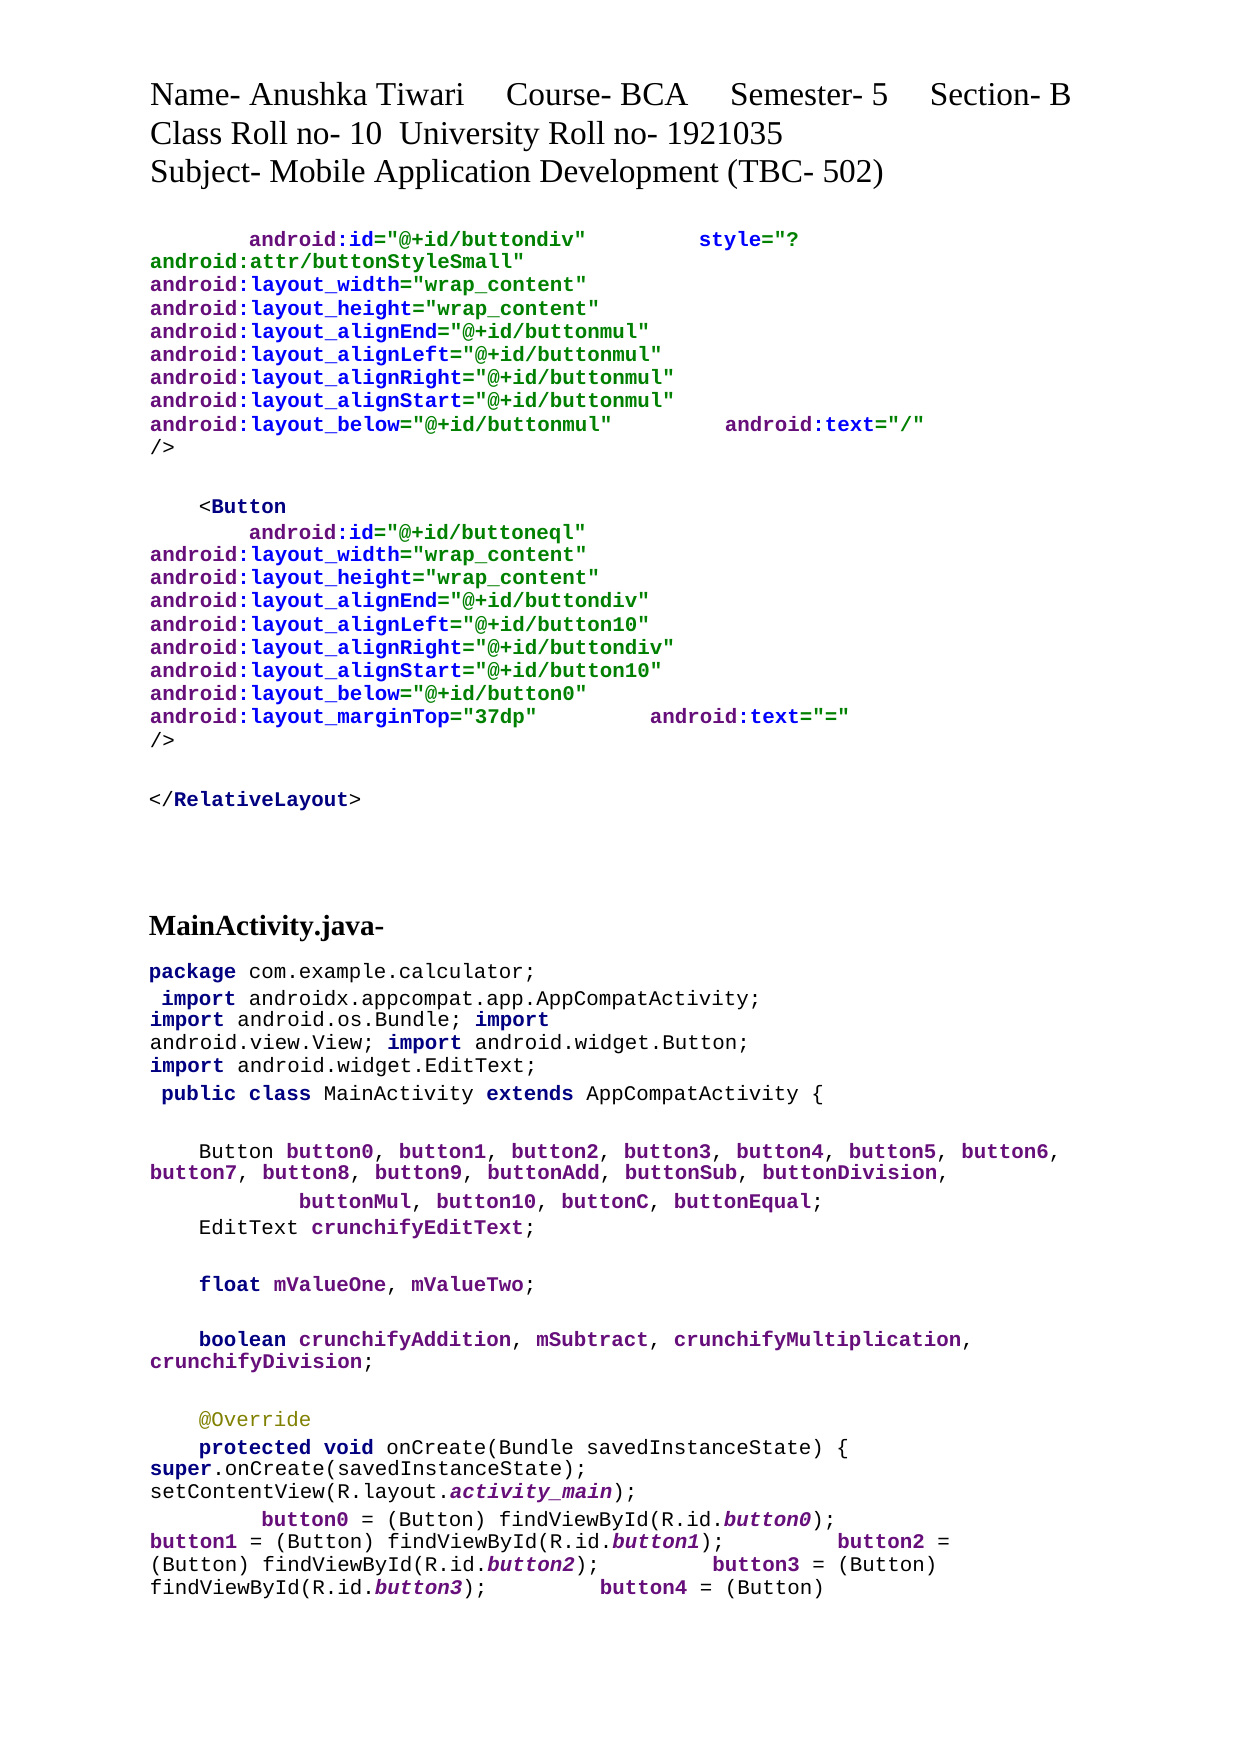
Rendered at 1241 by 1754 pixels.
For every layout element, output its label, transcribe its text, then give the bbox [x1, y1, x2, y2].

text @Override [148, 1409, 1077, 1433]
text </RelativeLayout> [148, 788, 1075, 811]
text android:id="@+id/buttoneql" android:layout_width="wrap_content" android:layout_height="wrap_content" android:layout_alignEnd="@+id/buttondiv" android:layout_alignLeft="@+id/button10" android:layout_alignRight="@+id/buttondiv" android:layout_alignStart="@+id/button10" android:layout_below="@+id/button0" android:layout_marginTop="37dp" android:text="=" /> [148, 521, 850, 753]
text protected void onCreate(Bundle savedInstanceState) { super.onCreate(savedInstanceState); setContentView(R.layout.activity_main); [148, 1436, 1077, 1505]
text android:id="@+id/buttondiv" style="?android:attr/buttonStyleSmall" android:layout_width="wrap_content" android:layout_height="wrap_content" android:layout_alignEnd="@+id/buttonmul" android:layout_alignLeft="@+id/buttonmul" android:layout_alignRight="@+id/buttonmul" android:layout_alignStart="@+id/buttonmul" android:layout_below="@+id/buttonmul" android:text="/" /> [148, 228, 925, 461]
text Button button0, button1, button2, button3, button4, button5, button6, button7, button8, button9, buttonAdd, buttonSub, buttonDivision, [148, 1140, 1075, 1186]
text public class MainActivity extends AppCompatActivity { [148, 1082, 825, 1105]
text import androidx.appcompat.app.AppCompatActivity; import android.os.Bundle; import android.view.View; import android.widget.Button; import android.widget.EditText; [148, 987, 762, 1079]
text <Button [148, 495, 1075, 518]
subtitle MainActivity.java- [148, 908, 1077, 942]
text boolean crunchifyAddition, mSubtract, crunchifyMultiplication, crunchifyDivision; [148, 1328, 1075, 1374]
text buttonMul, button10, buttonC, buttonEqual; [148, 1189, 1075, 1213]
text EditText crunchifyEditText; [148, 1216, 1075, 1239]
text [148, 1508, 950, 1600]
text package com.example.calculator; [148, 960, 1077, 983]
text float mValueOne, mValueTwo; [148, 1273, 1075, 1297]
